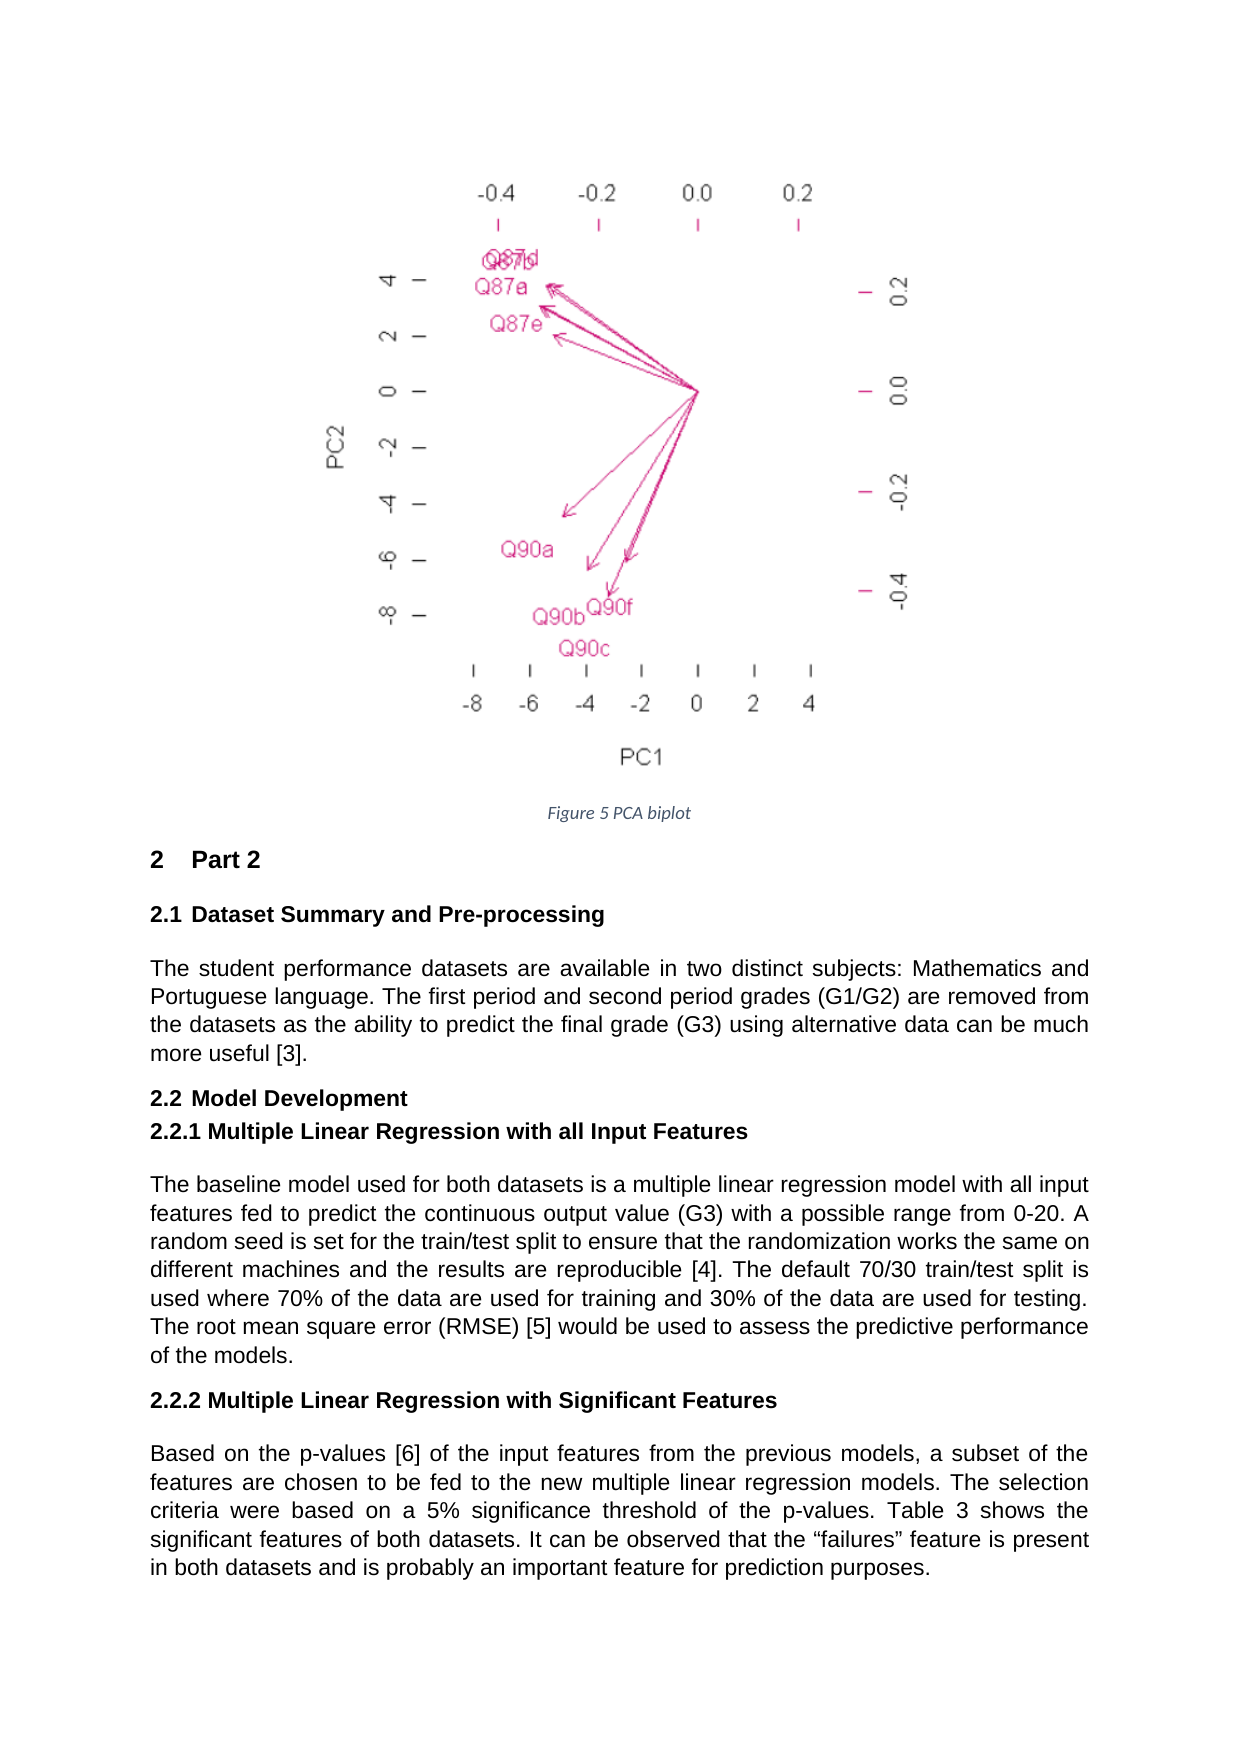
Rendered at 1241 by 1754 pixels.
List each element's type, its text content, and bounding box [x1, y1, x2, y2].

subtitle 2.2.1 Multiple Linear Regression with all Input Features [150, 1118, 1090, 1144]
text The baseline model used for both datasets is a multiple linear regression model with all input features fed to predict the continuous output value (G3) with a possible range from 0-20. A random seed is set for the train/test split to ensure that the randomization works the same on different machines and the results are reproducible [4]. The default 70/30 train/test split is used where 70% of the data are used for training and 30% of the data are used for testing. The root mean square error (RMSE) [5] would be used to assess the predictive performance of the models. [150, 1171, 1090, 1368]
subtitle Dataset Summary and Pre-processing [150, 901, 1090, 927]
text The student performance datasets are available in two distinct subjects: Mathematics and Portuguese language. The first period and second period grades (G1/G2) are removed from the datasets as the ability to predict the final grade (G3) using alternative data can be much more useful [3]. [150, 954, 1090, 1066]
subtitle Model Development [150, 1085, 1090, 1111]
subtitle 2.2.2 Multiple Linear Regression with Significant Features [150, 1387, 1090, 1413]
subtitle Part 2 [150, 845, 1090, 874]
picture [285, 150, 955, 783]
text Based on the p-values [6] of the input features from the previous models, a subset of the features are chosen to be fed to the new multiple linear regression models. The selection criteria were based on a 5% significance threshold of the p-values. Table 3 shows the significant features of both datasets. It can be observed that the “failures” feature is present in both datasets and is probably an important feature for prediction purposes. [150, 1440, 1090, 1580]
text Figure 5 PCA biplot [150, 801, 1090, 824]
